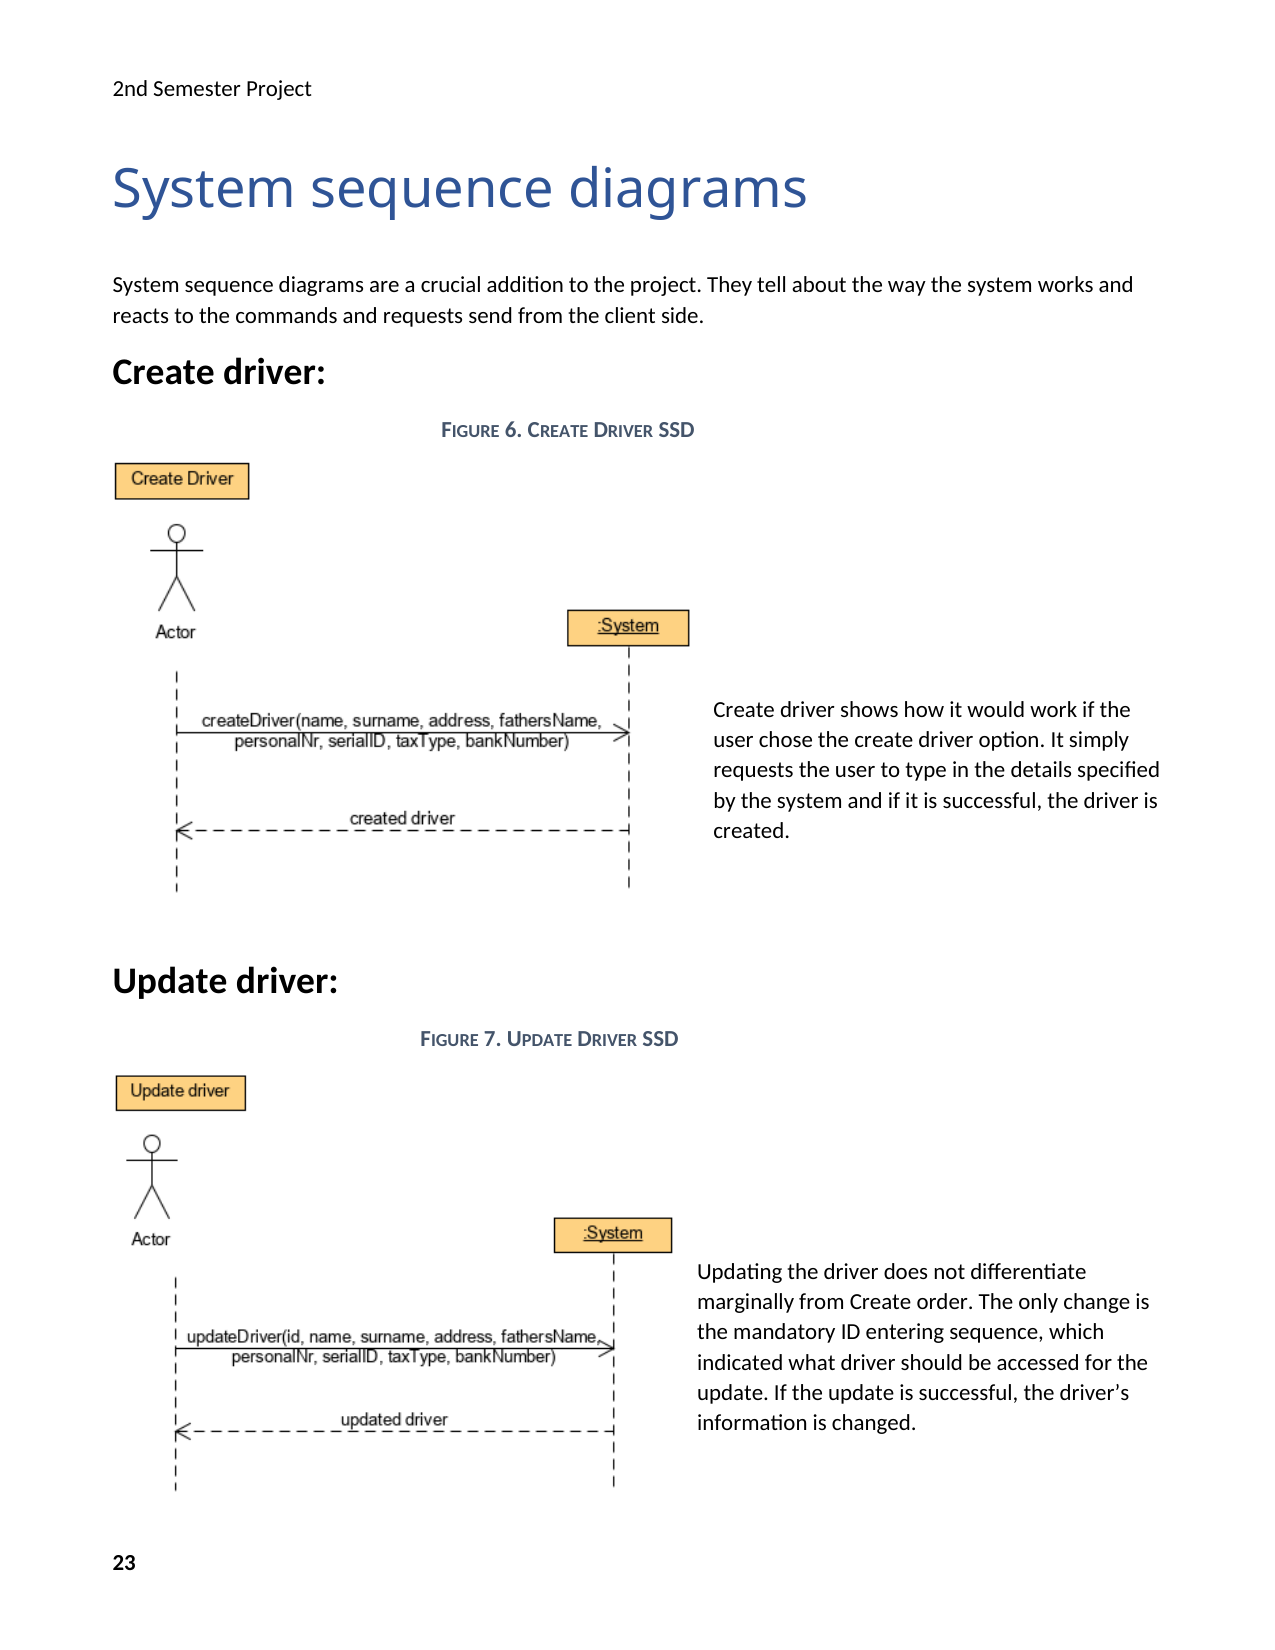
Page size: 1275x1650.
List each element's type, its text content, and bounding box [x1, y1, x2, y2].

text System sequence diagrams are a crucial addition to the project. They tell about the way the system works and reacts to the commands and requests send from the client side. [112, 271, 1163, 329]
text Create driver shows how it would work if the user chose the create driver option. It simply requests the user to type in the details specified by the system and if it is successful, the driver is created. [695, 695, 1163, 844]
subtitle System sequence diagrams [112, 150, 1163, 224]
text Update driver: [112, 957, 1163, 1002]
text Updating the driver does not differentiate marginally from Create order. The only change is the mandatory ID entering sequence, which indicated what driver should be accessed for the update. If the update is successful, the driver’s information is changed. [679, 1257, 1163, 1436]
picture [111, 460, 695, 898]
text Create driver: [112, 348, 1163, 393]
picture [112, 1073, 679, 1498]
